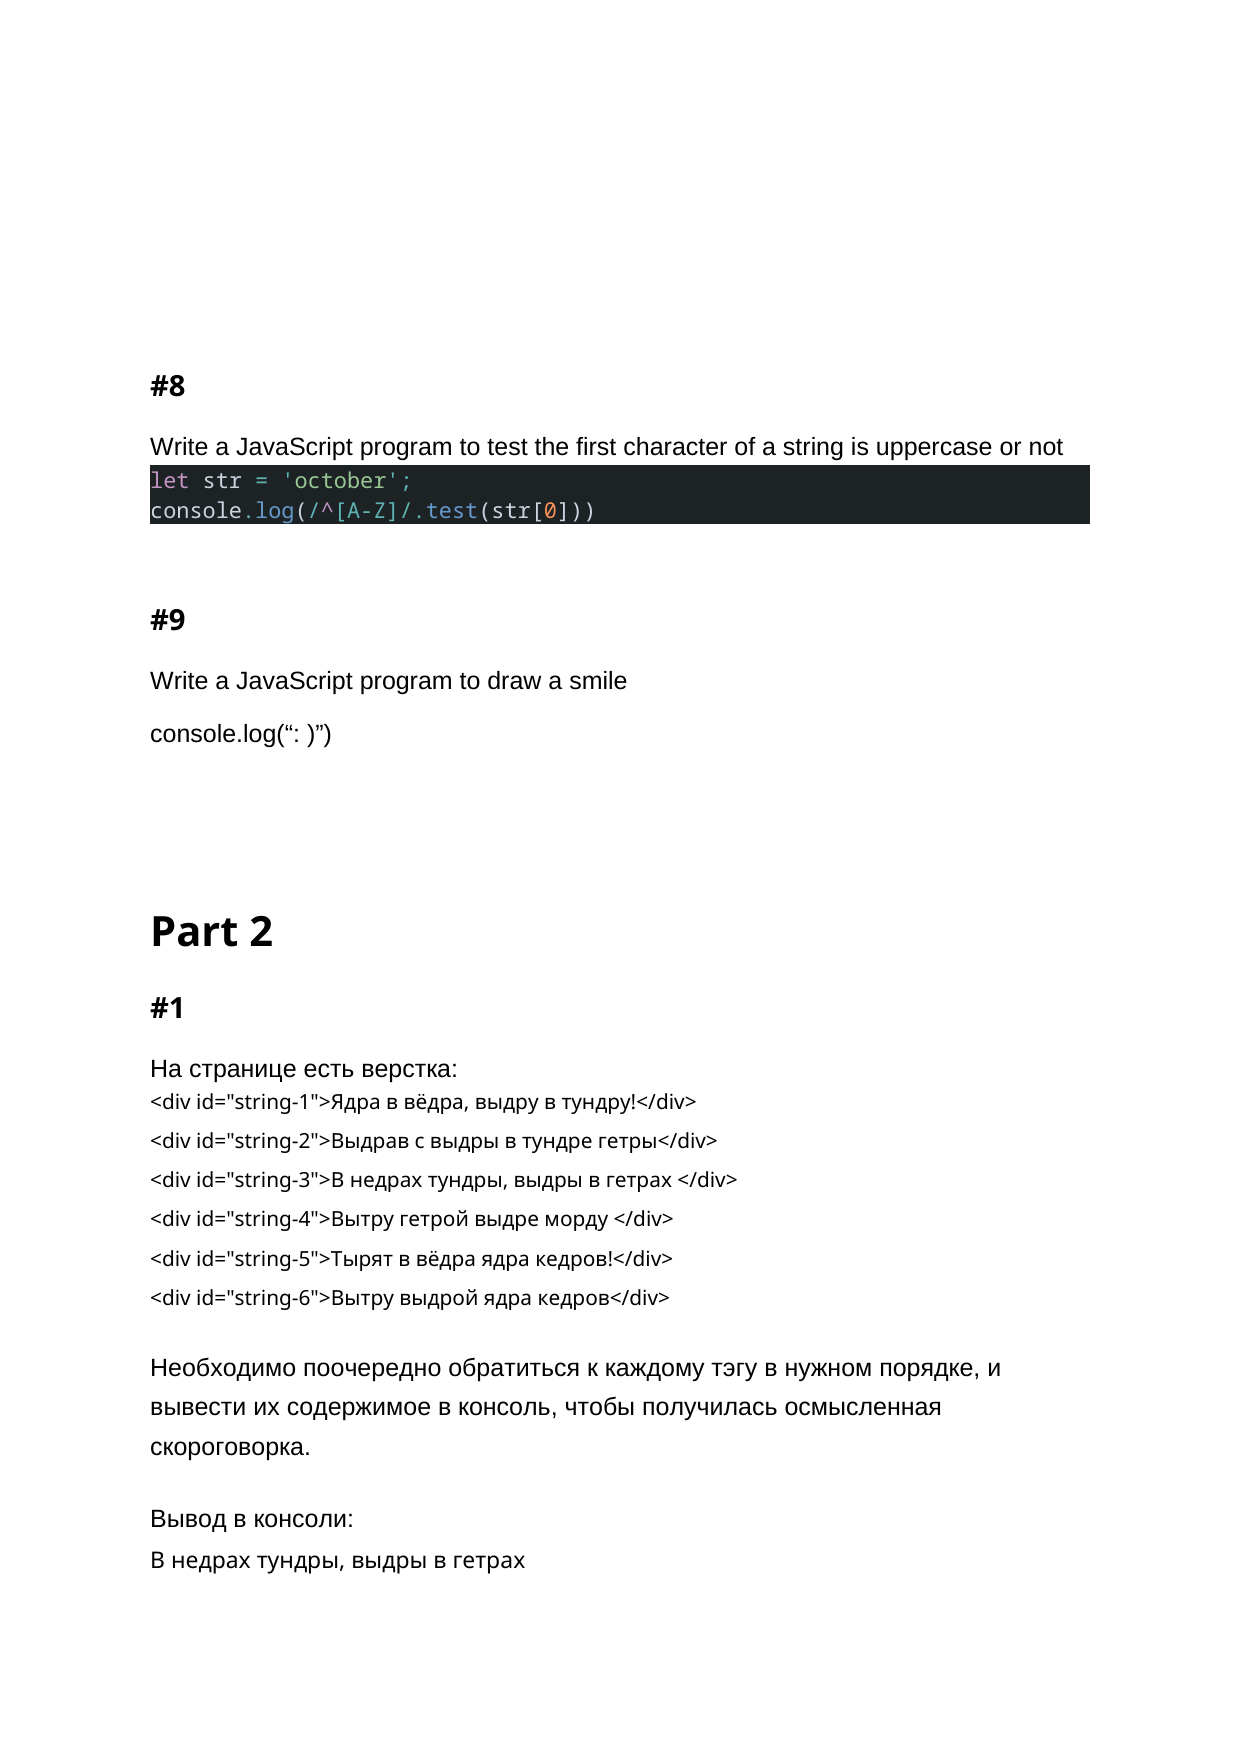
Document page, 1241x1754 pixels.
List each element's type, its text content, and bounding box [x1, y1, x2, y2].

text let str = 'october'; [150, 465, 1090, 495]
text <div id="string-1">Ядра в вёдра, выдру в тундру!</div> [150, 1087, 1090, 1116]
text Вывод в консоли: [150, 1504, 1090, 1533]
subtitle Part 2 [150, 902, 1090, 958]
text <div id="string-2">Выдрав с выдры в тундре гетры</div> [150, 1126, 1090, 1155]
text <div id="string-5">Тырят в вёдра ядра кедров!</div> [150, 1244, 1090, 1272]
text Необходимо поочередно обратиться к каждому тэгу в нужном порядке, и вывести их содержимое в консоль, чтобы получилась осмысленная скороговорка. [150, 1353, 1090, 1461]
text На странице есть верстка: [150, 1054, 1090, 1083]
text Write a JavaScript program to test the first character of a string is uppercase or not [150, 432, 1090, 461]
text <div id="string-4">Вытру гетрой выдре морду </div> [150, 1204, 1090, 1233]
text console.log(/^[A-Z]/.test(str[0])) [150, 495, 1090, 524]
text #1 [150, 988, 1090, 1027]
text #9 [150, 599, 1090, 639]
text Write a JavaScript program to draw a smile [150, 666, 1090, 694]
text #8 [150, 365, 1090, 405]
text <div id="string-3">В недрах тундры, выдры в гетрах </div> [150, 1165, 1090, 1194]
text В недрах тундры, выдры в гетрах [150, 1544, 1090, 1575]
text <div id="string-6">Вытру выдрой ядра кедров</div> [150, 1283, 1090, 1311]
text console.log(“: )”) [150, 719, 1090, 748]
